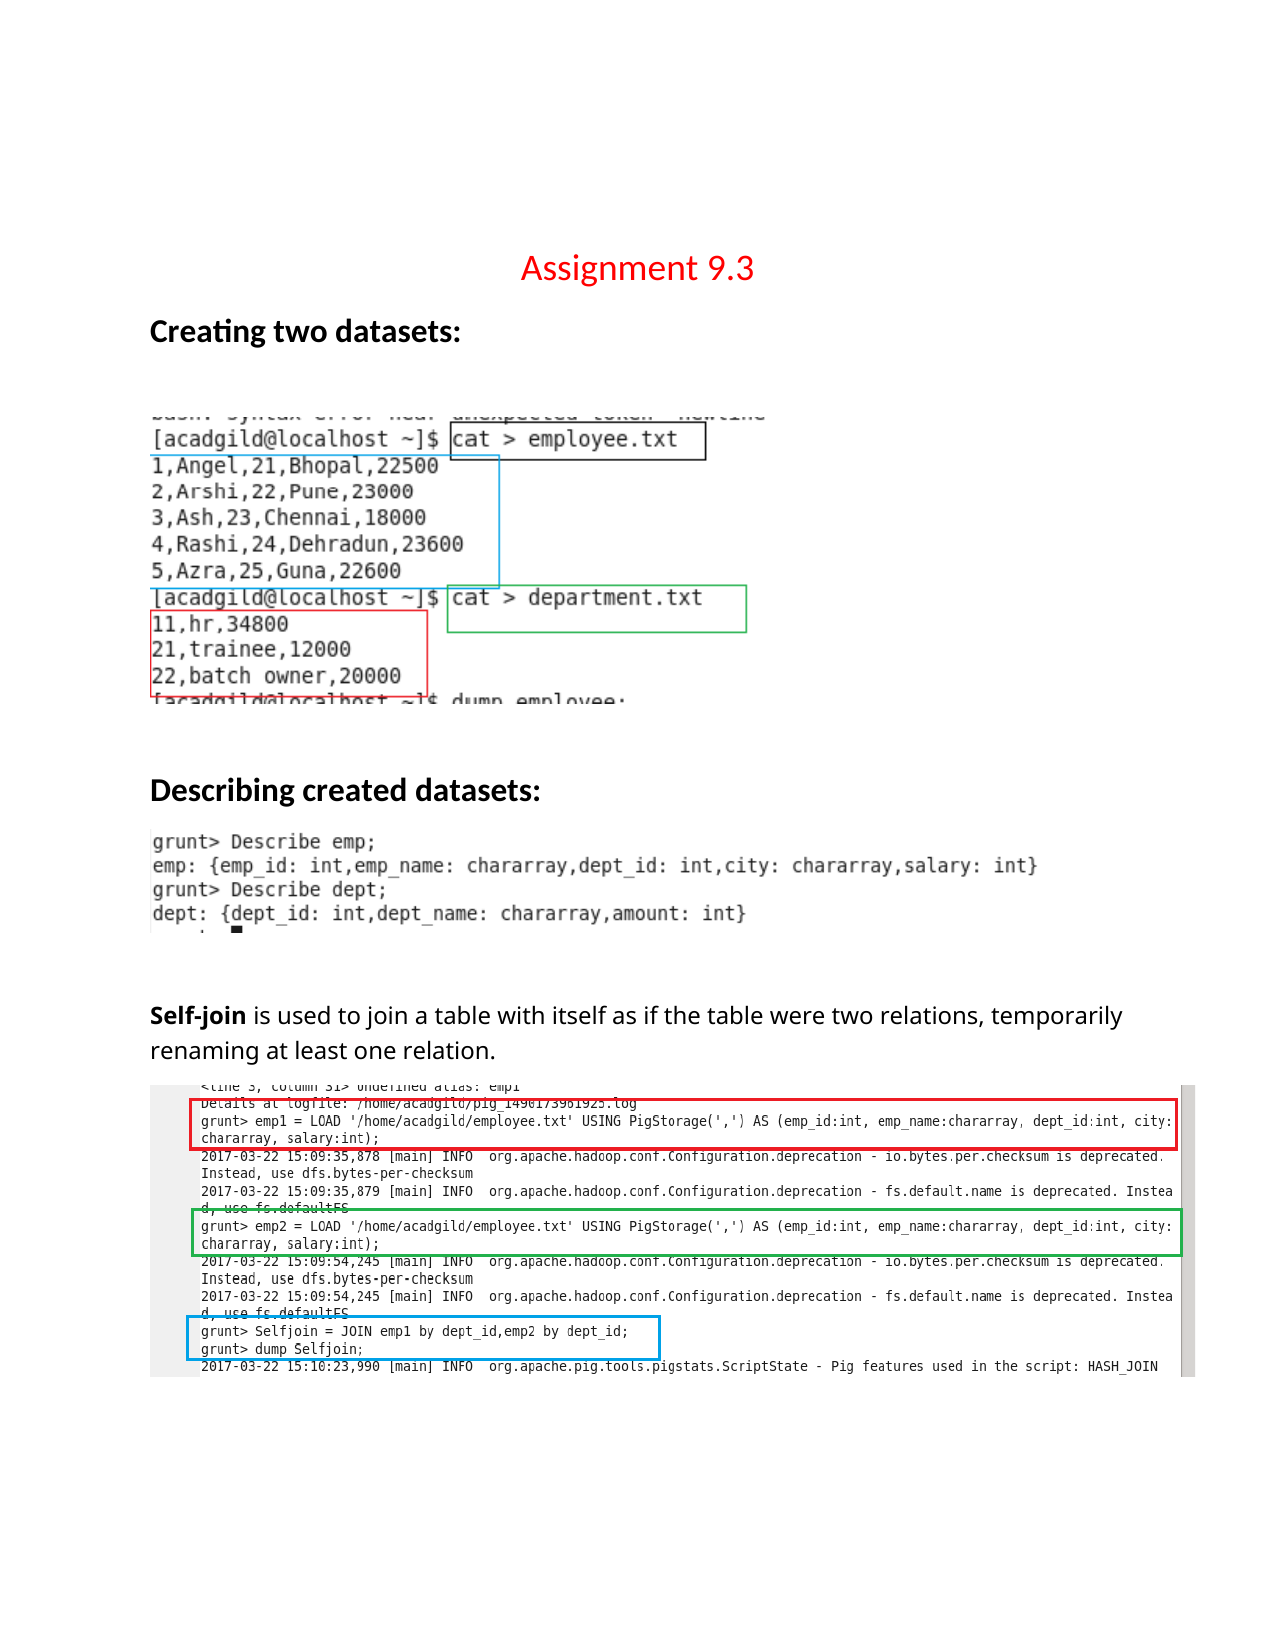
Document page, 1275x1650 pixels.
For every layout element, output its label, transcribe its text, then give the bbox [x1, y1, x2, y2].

text Describing created datasets: [150, 769, 1125, 810]
text Creating two datasets: [150, 310, 1125, 351]
text Assignment 9.3 [150, 244, 1125, 289]
picture [150, 1085, 1196, 1377]
picture [150, 417, 788, 704]
text Self-join is used to join a table with itself as if the table were two relations, temporarily renaming at least one relation. [150, 998, 1125, 1066]
picture [150, 829, 1124, 933]
